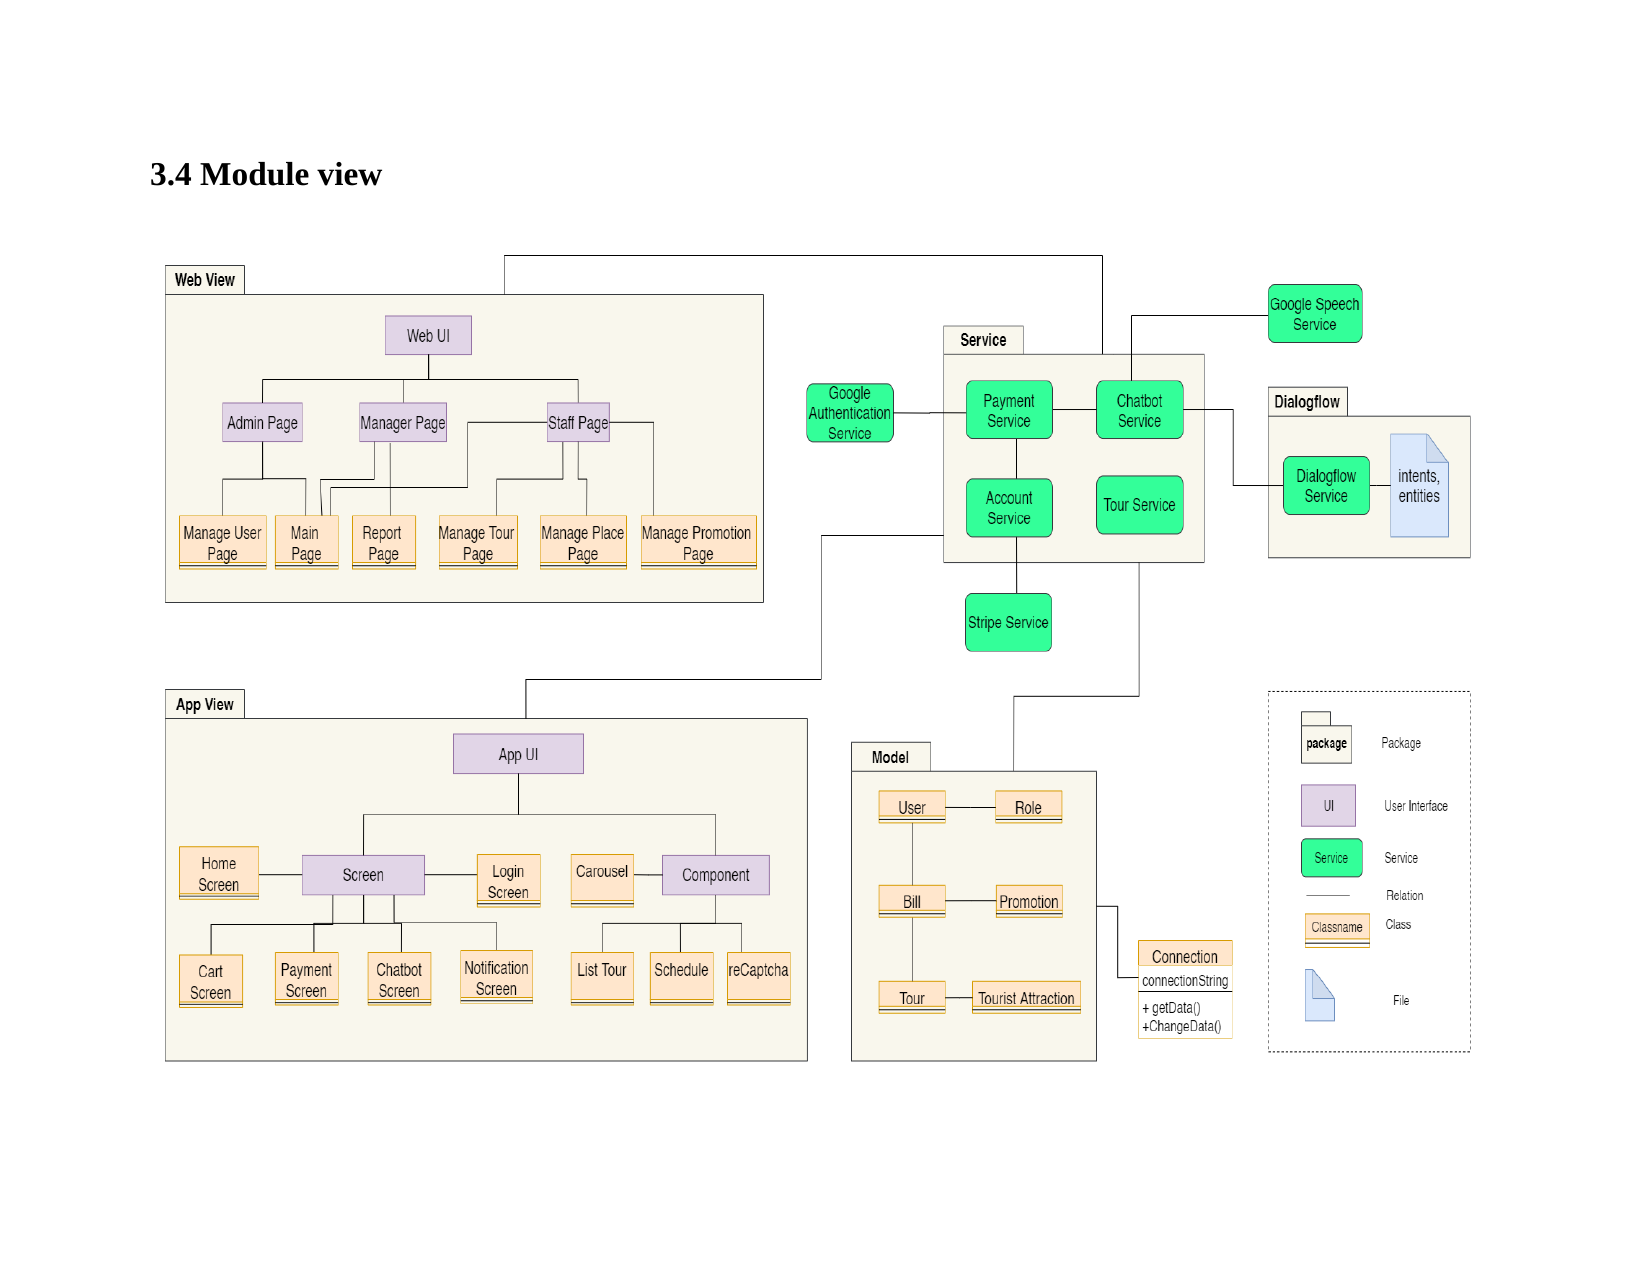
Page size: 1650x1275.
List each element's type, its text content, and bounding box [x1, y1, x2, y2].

subtitle 3.4 Module view [150, 154, 1500, 192]
picture [150, 245, 1499, 1085]
